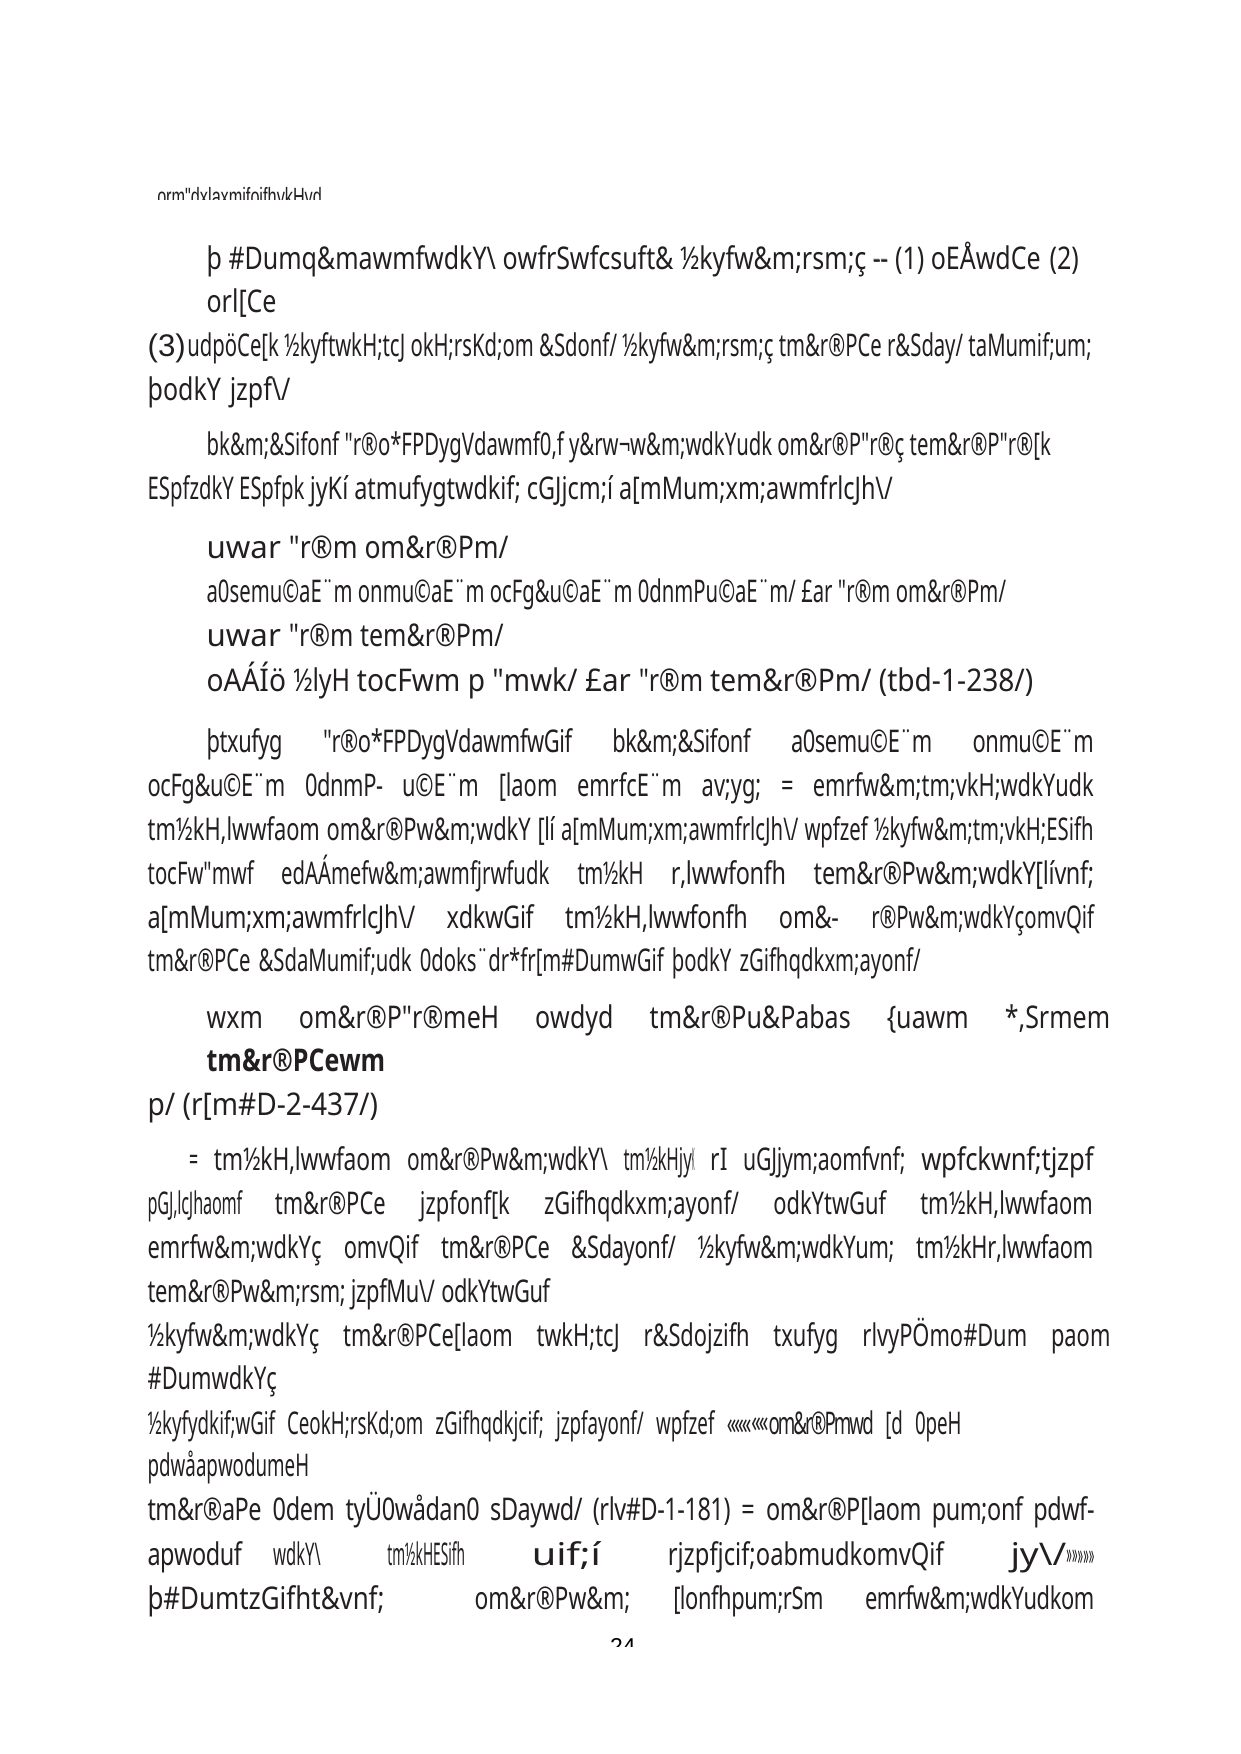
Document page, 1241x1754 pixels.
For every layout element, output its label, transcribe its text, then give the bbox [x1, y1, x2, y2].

text wxm om&r®P"r®meH owdyd tm&r®Pu&Pabas {uawm *,Srmem tm&r®PCewm [206, 995, 1111, 1080]
text bk&m;&Sifonf "r®o*FPDygVdawmf0,f y&rw¬w&m;wdkYudk om&r®P"r®ç tem&r®P"r®[k ESpfzdkY ESpfpk jyKí atmufygtwdkif; cGJjcm;í a[mMum;xm;awmfrlcJh\/ [147, 422, 1111, 509]
text p/ (r[m#D-2-437/) [147, 1082, 1111, 1124]
text = tm½kH,lwwfaom om&r®Pw&m;wdkY\ tm½kHjyK rI uGJjym;aomfvnf; wpfckwnf;tjzpf pGJ,lcJhaomf tm&r®PCe jzpfonf[k zGifhqdkxm;ayonf/ odkYtwGuf tm½kH,lwwfaom emrfw&m;wdkYç omvQif tm&r®PCe &Sdayonf/ ½kyfw&m;wdkYum; tm½kHr,lwwfaom tem&r®Pw&m;rsm; jzpfMu\/ odkYtwGuf [147, 1137, 1093, 1312]
text þtxufyg "r®o*FPDygVdawmfwGif bk&m;&Sifonf a0semu©E¨m onmu©E¨m ocFg&u©E¨m 0dnmP- u©E¨m [laom emrfcE¨m av;yg; = emrfw&m;tm;vkH;wdkYudk tm½kH,lwwfaom om&r®Pw&m;wdkY [lí a[mMum;xm;awmfrlcJh\/ wpfzef ½kyfw&m;tm;vkH;ESifh tocFw"mwf edAÁmefw&m;awmfjrwfudk tm½kH r,lwwfonfh tem&r®Pw&m;wdkY[lívnf; a[mMum;xm;awmfrlcJh\/ xdkwGif tm½kH,lwwfonfh om&- r®Pw&m;wdkYçomvQif tm&r®PCe &SdaMumif;udk 0doks¨dr*fr[m#DumwGif þodkY zGifhqdkxm;ayonf/ [147, 719, 1094, 981]
text oAÁÍö ½lyH tocFwm p "mwk/ £ar "r®m tem&r®Pm/ (tbd-1-238/) [206, 657, 1111, 700]
text a0semu©aE¨m onmu©aE¨m ocFg&u©aE¨m 0dnmPu©aE¨m/ £ar "r®m om&r®Pm/ uwar "r®m tem&r®Pm/ [206, 569, 1010, 656]
text ½kyfydkif;wGif CeokH;rsKd;om zGifhqdkjcif; jzpfayonf/ wpfzef «««««om&r®Pmwd [d 0peH pdwåapwodumeH [147, 1399, 1111, 1486]
text þ #Dumq&mawmfwdkY\ owfrSwfcsuft& ½kyfw&m;rsm;ç -- (1) oEÅwdCe (2) orl[Ce [206, 236, 1111, 321]
text ½kyfw&m;wdkYç tm&r®PCe[laom twkH;tcJ r&Sdojzifh txufyg rlvyPÖmo#Dum paom #DumwdkYç [147, 1313, 1111, 1398]
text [147, 1487, 1094, 1618]
list udpöCe[k ½kyftwkH;tcJ okH;rsKd;om &Sdonf/ ½kyfw&m;rsm;ç tm&r®PCe r&Sday/ taMumif;um; þodkY jzpf\/ [147, 323, 1094, 409]
text uwar "r®m om&r®Pm/ [206, 525, 1111, 568]
